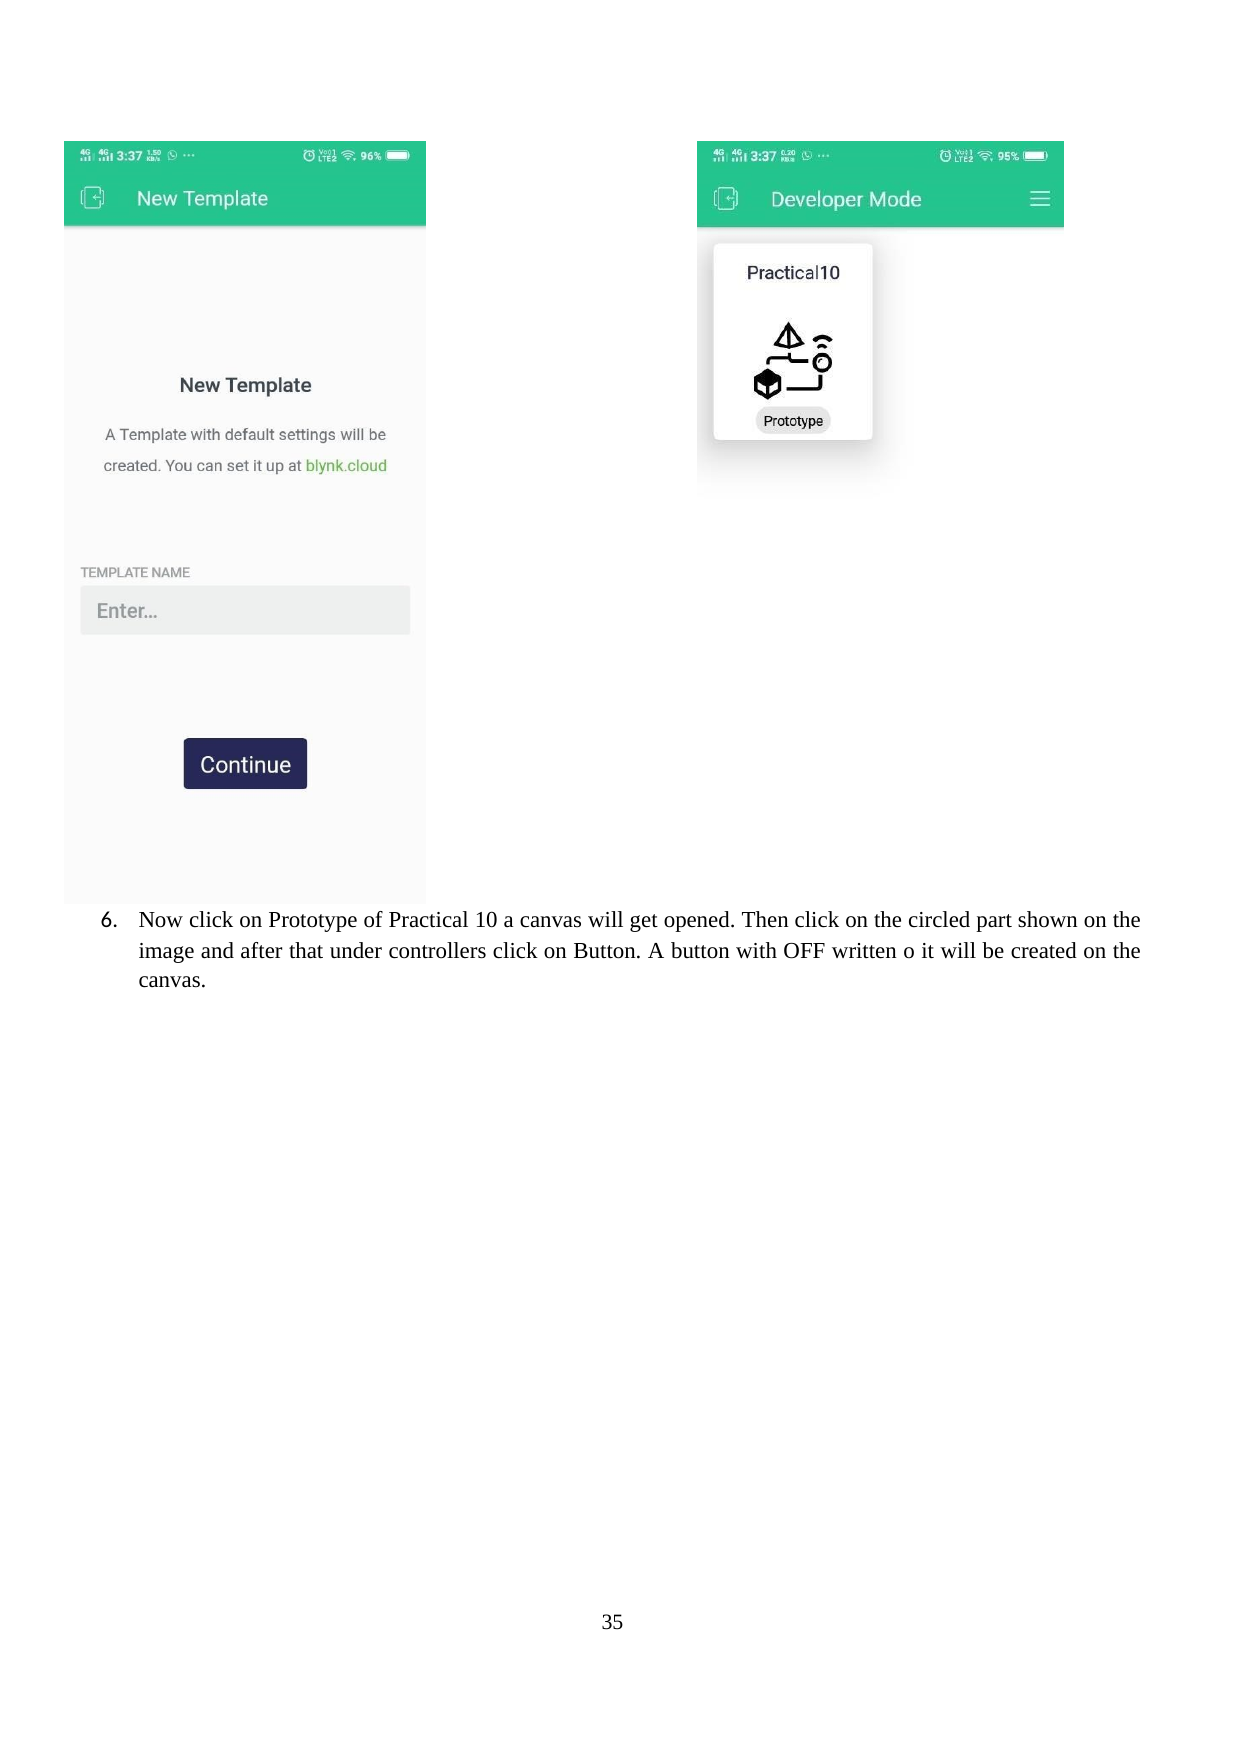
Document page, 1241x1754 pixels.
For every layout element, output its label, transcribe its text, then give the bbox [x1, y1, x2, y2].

picture [697, 141, 1064, 499]
list Now click on Prototype of Practical 10 a canvas will get opened. Then click on the circled part shown on the image and after that under controllers click on Button. A button with OFF written o it will be created on the canvas. [100, 906, 1143, 992]
picture [64, 141, 426, 904]
